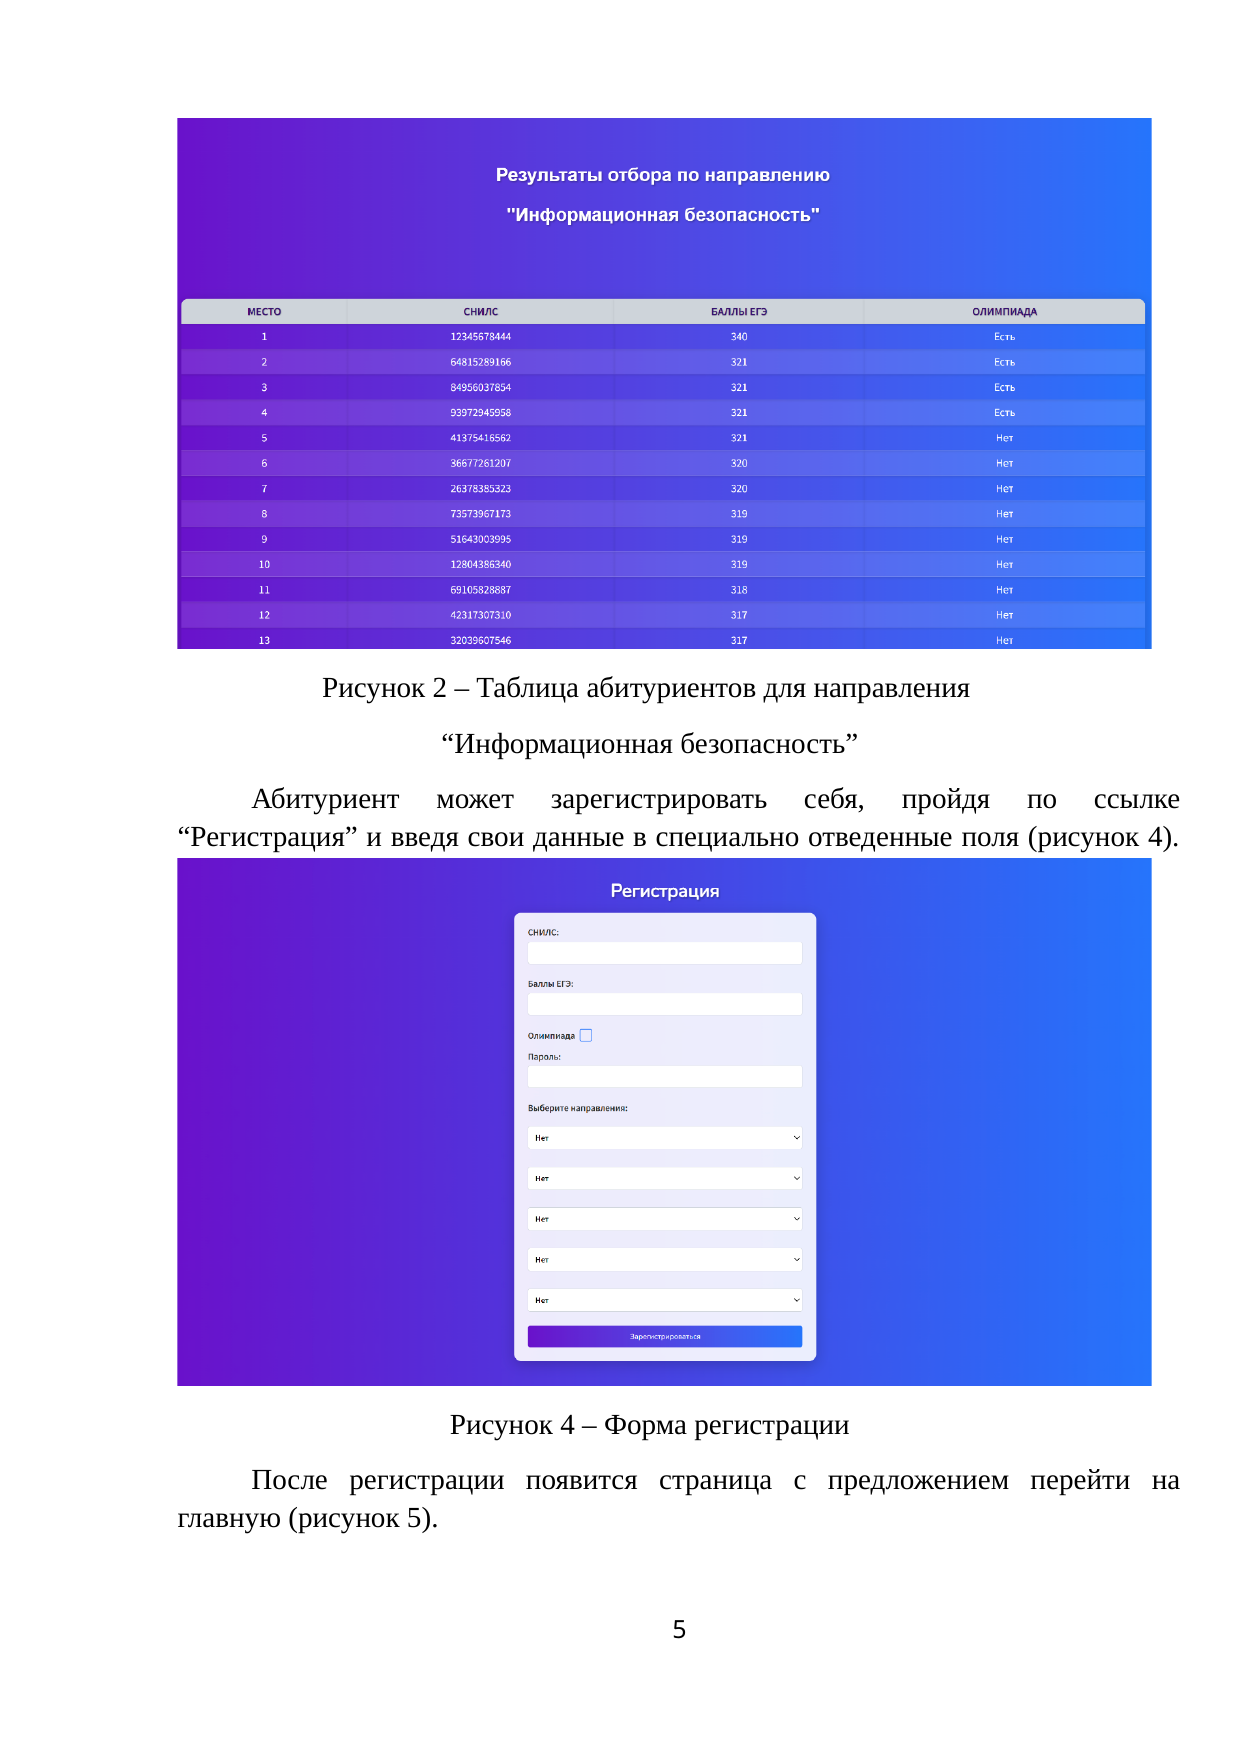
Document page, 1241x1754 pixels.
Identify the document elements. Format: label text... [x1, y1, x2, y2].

text “Информационная безопасность” [177, 726, 1181, 759]
picture [177, 858, 1152, 1386]
text Рисунок 2 – Таблица абитуриентов для направления [177, 671, 1181, 704]
picture [177, 118, 1152, 649]
text После регистрации появится страница с предложением перейти на главную (рисунок 5). [177, 1462, 1181, 1534]
text Рисунок 4 – Форма регистрации [177, 1407, 1181, 1440]
